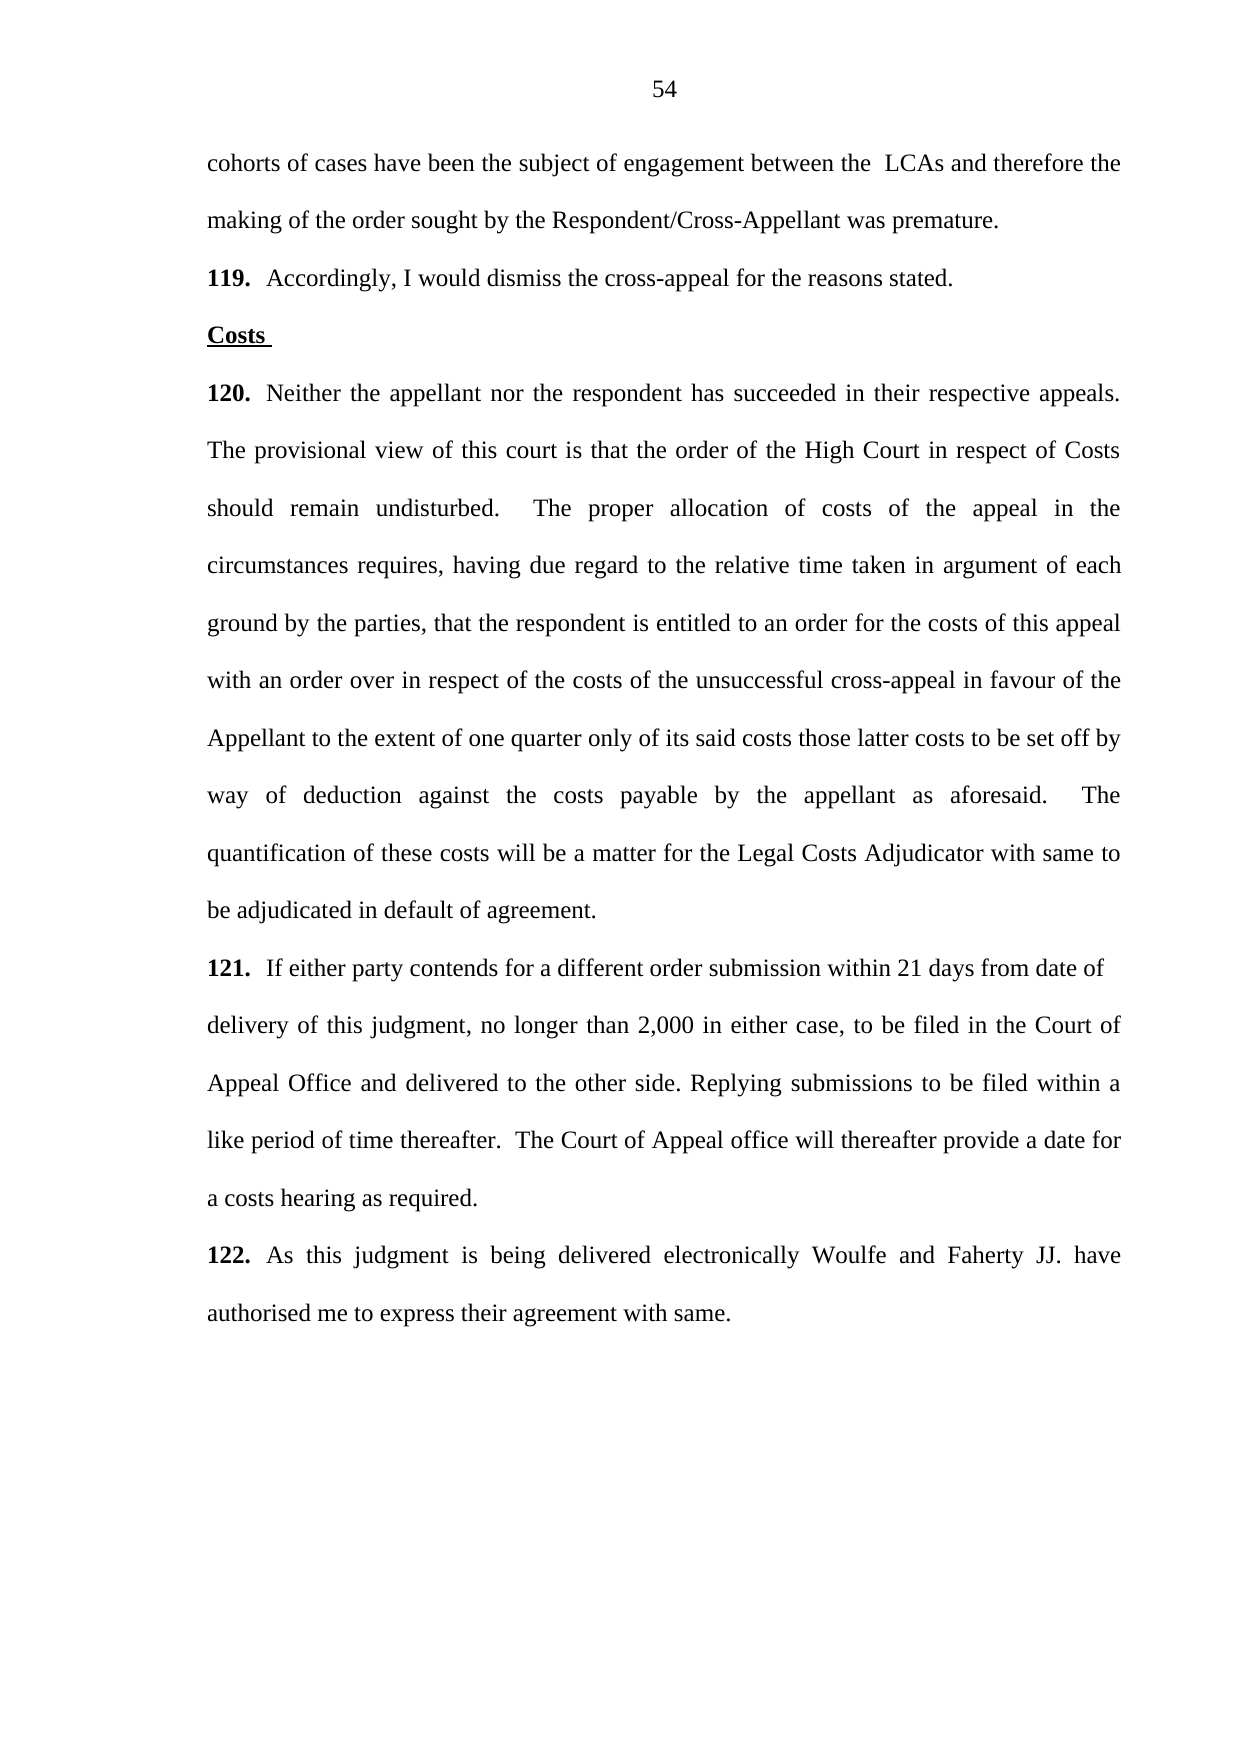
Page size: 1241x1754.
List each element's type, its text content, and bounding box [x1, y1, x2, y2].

list Neither the appellant nor the respondent has succeeded in their respective appeals. The provisional view of this court is that the order of the High Court in respect of Costs should remain undisturbed. The proper allocation of costs of the appeal in the circumstances requires, having due regard to the relative time taken in argument of each ground by the parties, that the respondent is entitled to an order for the costs of this appeal with an order over in respect of the costs of the unsuccessful cross-appeal in favour of the Appellant to the extent of one quarter only of its said costs those latter costs to be set off by way of deduction against the costs payable by the appellant as aforesaid. The quantification of these costs will be a matter for the Legal Costs Adjudicator with same to be adjudicated in default of agreement. [207, 378, 1122, 924]
list As this judgment is being delivered electronically Woulfe and Faherty JJ. have authorised me to express their agreement with same. [207, 1240, 1122, 1326]
list If either party contends for a different order submission within 21 days from date of [207, 953, 1122, 981]
list Accordingly, I would dismiss the cross-appeal for the reasons stated. [207, 263, 1122, 291]
text Costs [207, 320, 1122, 349]
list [207, 148, 1122, 234]
text delivery of this judgment, no longer than 2,000 in either case, to be filed in the Court of Appeal Office and delivered to the other side. Replying submissions to be filed within a like period of time thereafter. The Court of Appeal office will thereafter provide a date for a costs hearing as required. [207, 1010, 1122, 1211]
